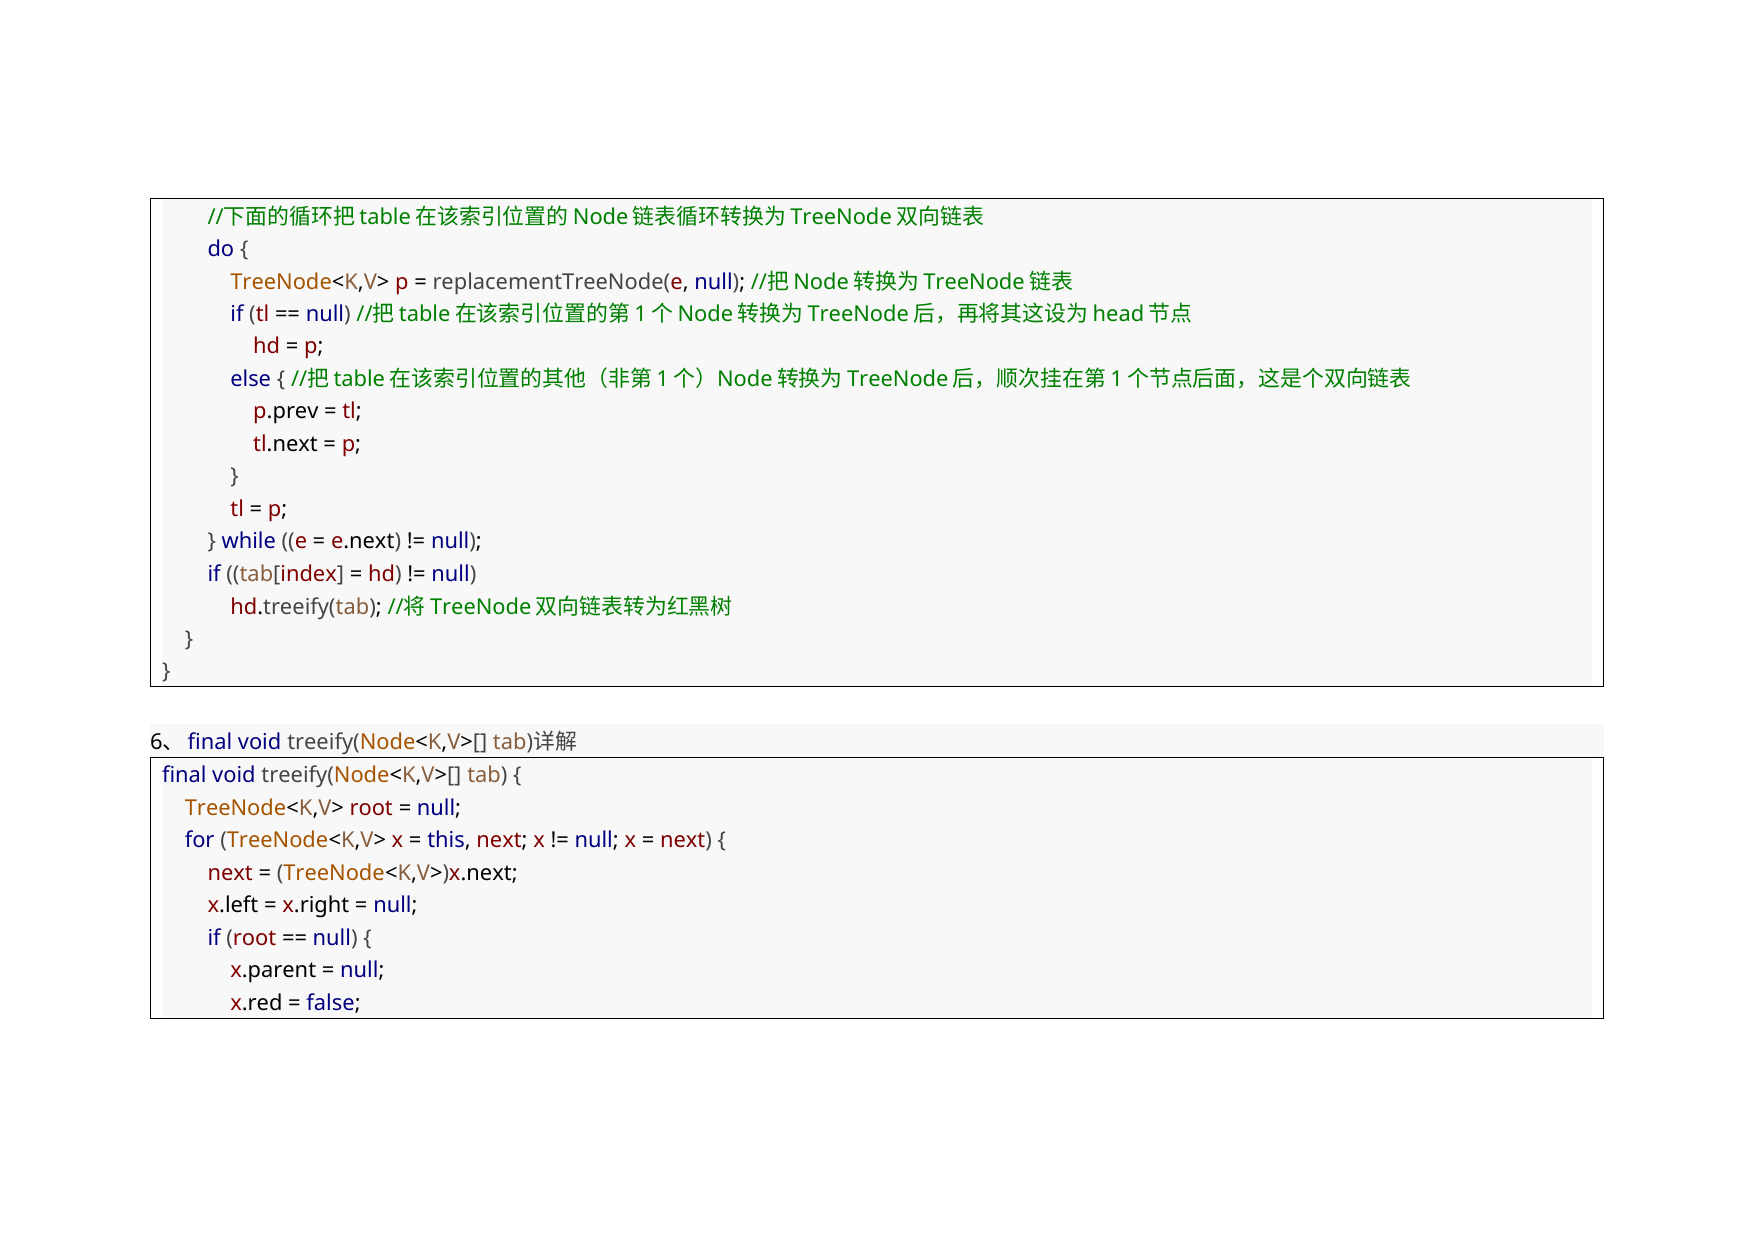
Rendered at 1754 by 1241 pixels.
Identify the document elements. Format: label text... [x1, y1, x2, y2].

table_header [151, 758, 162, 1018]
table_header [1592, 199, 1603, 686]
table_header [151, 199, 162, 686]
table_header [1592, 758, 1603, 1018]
list final void treeify(Node<K,V>[] tab)详解 [150, 724, 1604, 757]
